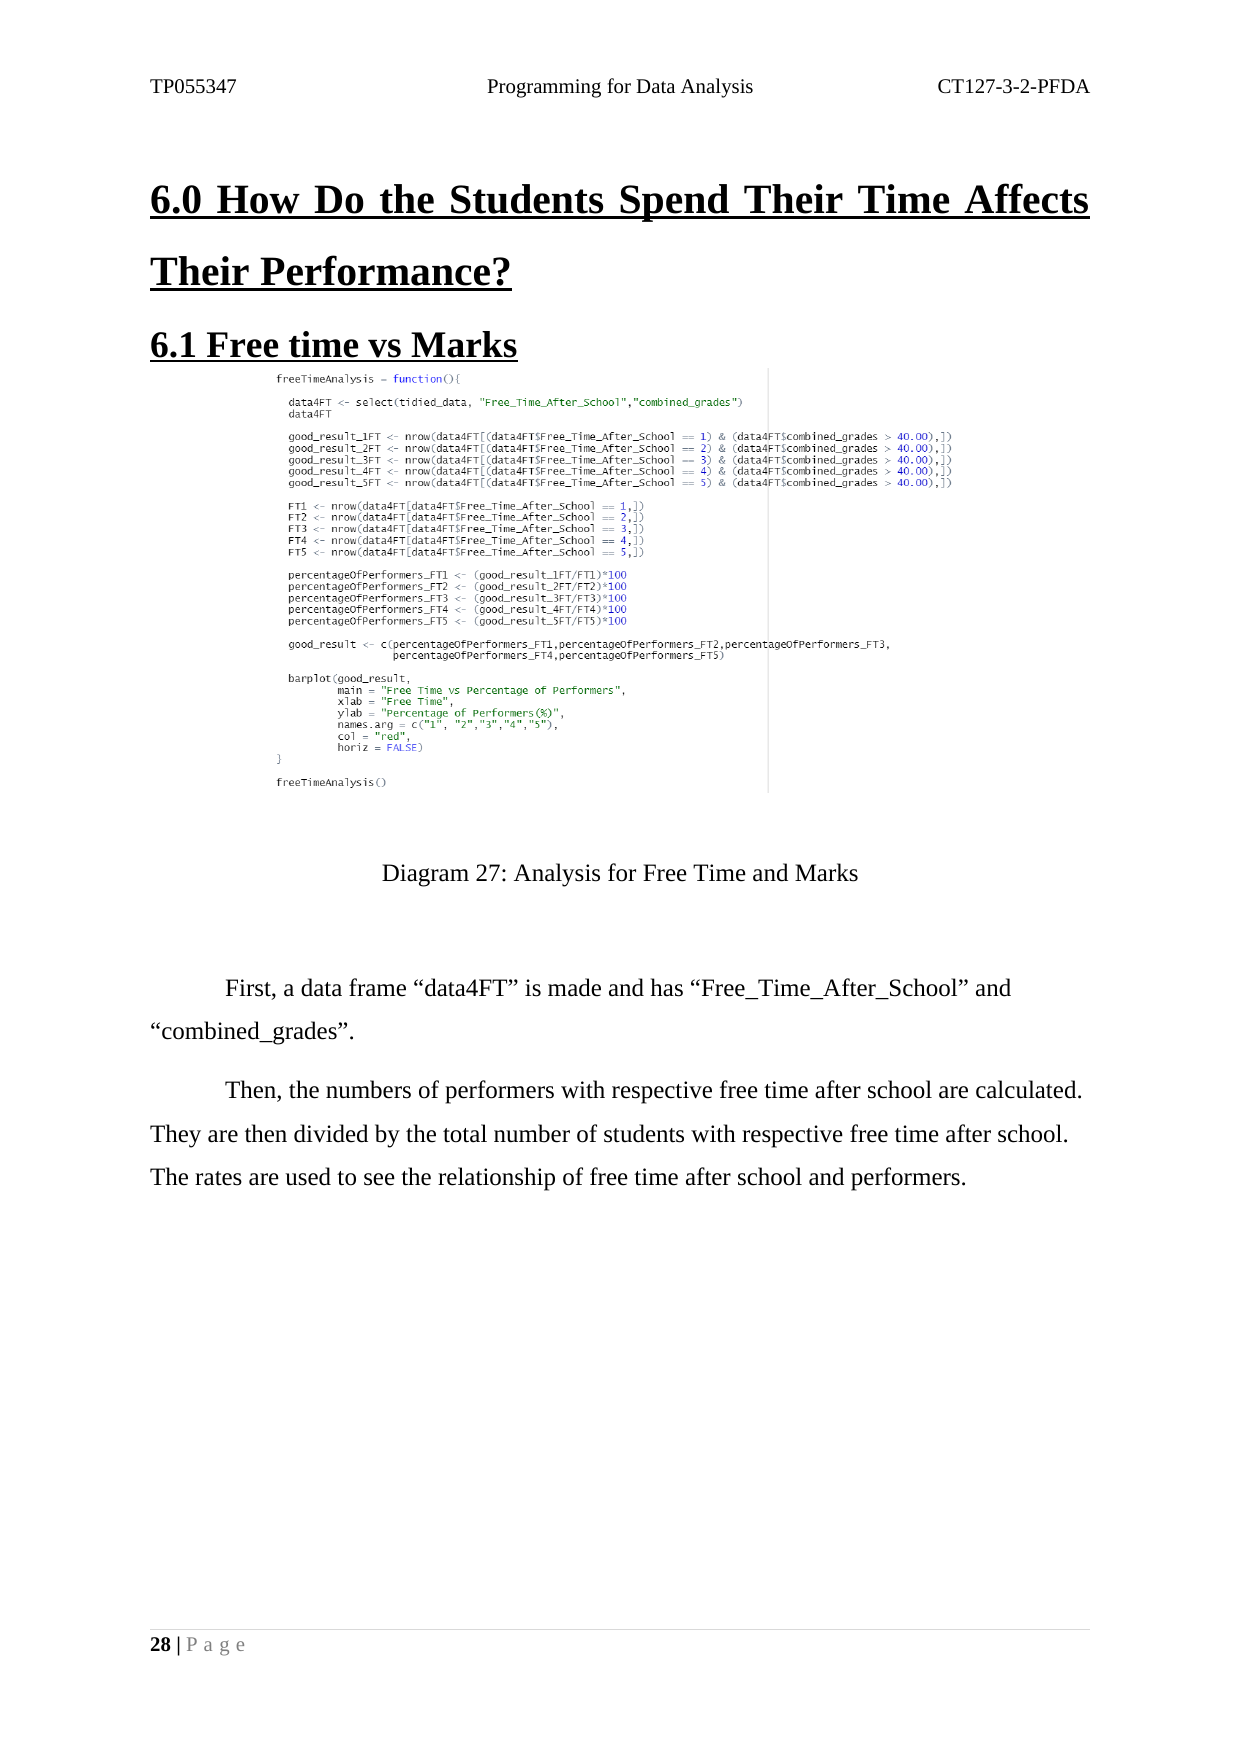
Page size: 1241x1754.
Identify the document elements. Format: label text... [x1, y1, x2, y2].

subtitle 6.0 How Do the Students Spend Their Time Affects Their Performance? [150, 219, 1090, 295]
text First, a data frame “data4FT” is made and has “Free_Time_After_School” and “combined_grades”. [150, 973, 1090, 1044]
picture [273, 368, 967, 793]
text Diagram 27: Analysis for Free Time and Marks [150, 858, 1090, 886]
subtitle 6.1 Free time vs Marks [150, 323, 1090, 366]
subtitle 6.0 How Do the Students Spend Their Time Affects Their Performance? [150, 175, 1090, 216]
text Then, the numbers of performers with respective free time after school are calculated. They are then divided by the total number of students with respective free time after school. The rates are used to see the relationship of free time after school and performers. [150, 1076, 1090, 1191]
